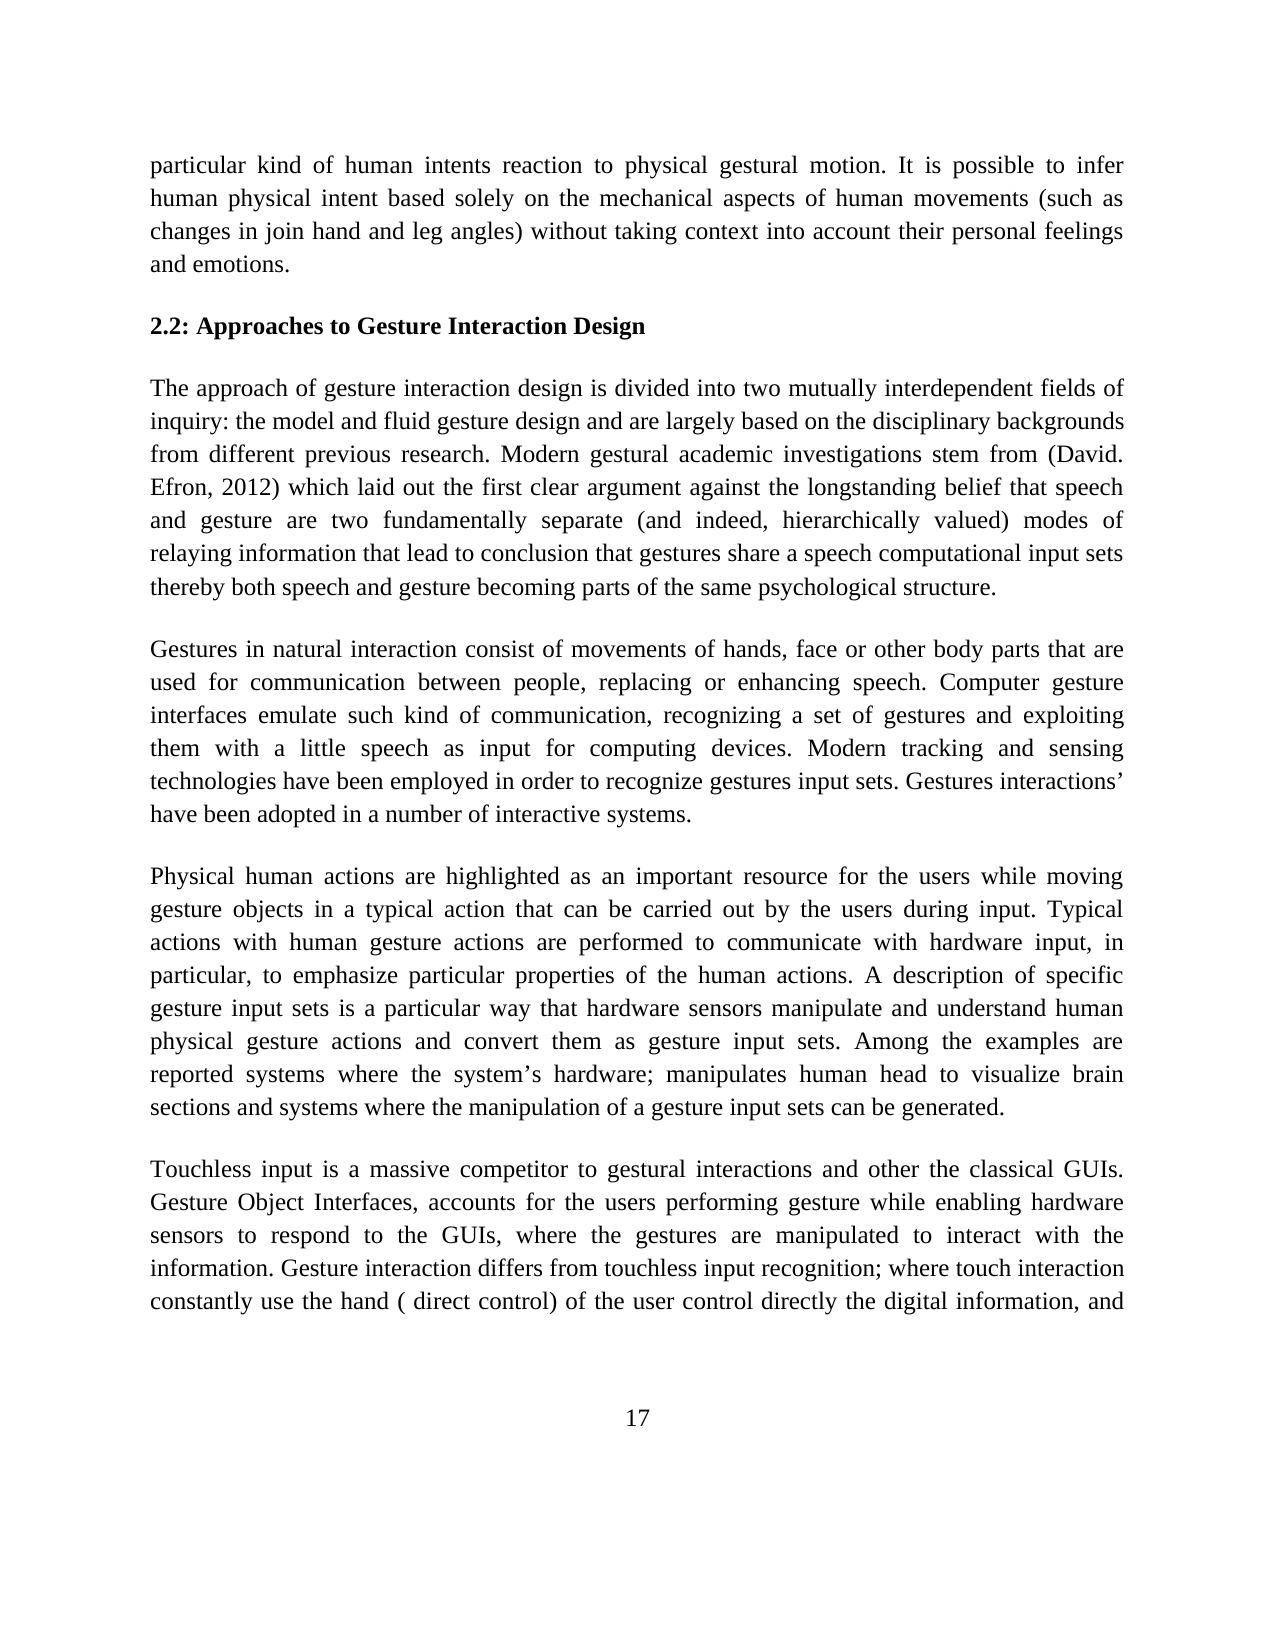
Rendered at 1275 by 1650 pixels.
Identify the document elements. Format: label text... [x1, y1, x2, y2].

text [150, 150, 1125, 278]
text Gestures in natural interaction consist of movements of hands, face or other body parts that are used for communication between people, replacing or enhancing speech. Computer gesture interfaces emulate such kind of communication, recognizing a set of gestures and exploiting them with a little speech as input for computing devices. Modern tracking and sensing technologies have been employed in order to recognize gestures input sets. Gestures interactions’ have been adopted in a number of interactive systems. [150, 634, 1125, 828]
text The approach of gesture interaction design is divided into two mutually interdependent fields of inquiry: the model and fluid gesture design and are largely based on the disciplinary backgrounds from different previous research. Modern gestural academic investigations stem from (David. Efron, 2012) which laid out the first clear argument against the longstanding belief that speech and gesture are two fundamentally separate (and indeed, hierarchically valued) modes of relaying information that lead to conclusion that gestures share a speech computational input sets thereby both speech and gesture becoming parts of the same psychological structure. [150, 373, 1125, 600]
subtitle 2.2: Approaches to Gesture Interaction Design [150, 311, 1125, 340]
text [150, 1154, 1125, 1315]
text Physical human actions are highlighted as an important resource for the users while moving gesture objects in a typical action that can be carried out by the users during input. Typical actions with human gesture actions are performed to communicate with hardware input, in particular, to emphasize particular properties of the human actions. A description of specific gesture input sets is a particular way that hardware sensors manipulate and understand human physical gesture actions and convert them as gesture input sets. Among the examples are reported systems where the system’s hardware; manipulates human head to visualize brain sections and systems where the manipulation of a gesture input sets can be generated. [150, 861, 1125, 1121]
